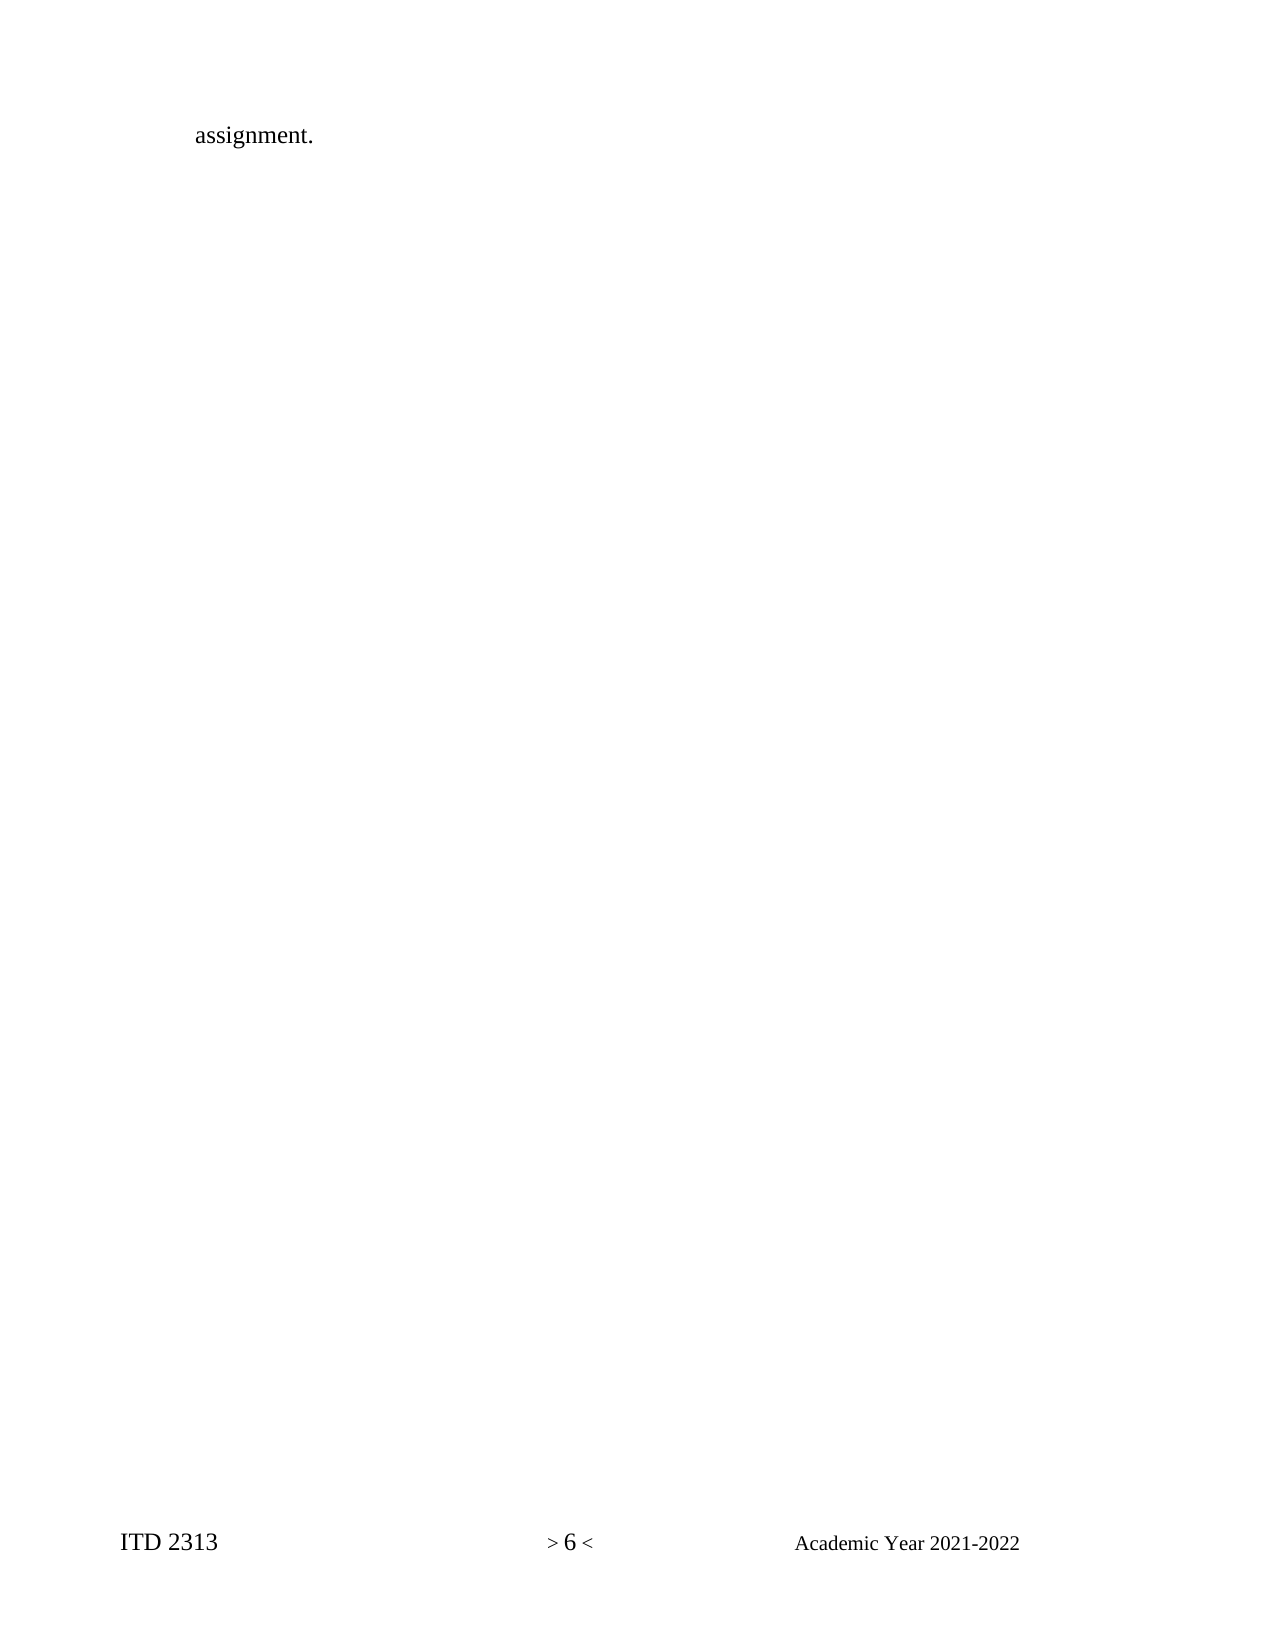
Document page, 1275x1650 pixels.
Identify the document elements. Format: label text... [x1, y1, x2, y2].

list This project is to be done in a python program file. The file needs to be submitted as part of the submission for this assignment. Place the program file into the zip file that is submitted for this assignment. [157, 120, 1155, 149]
